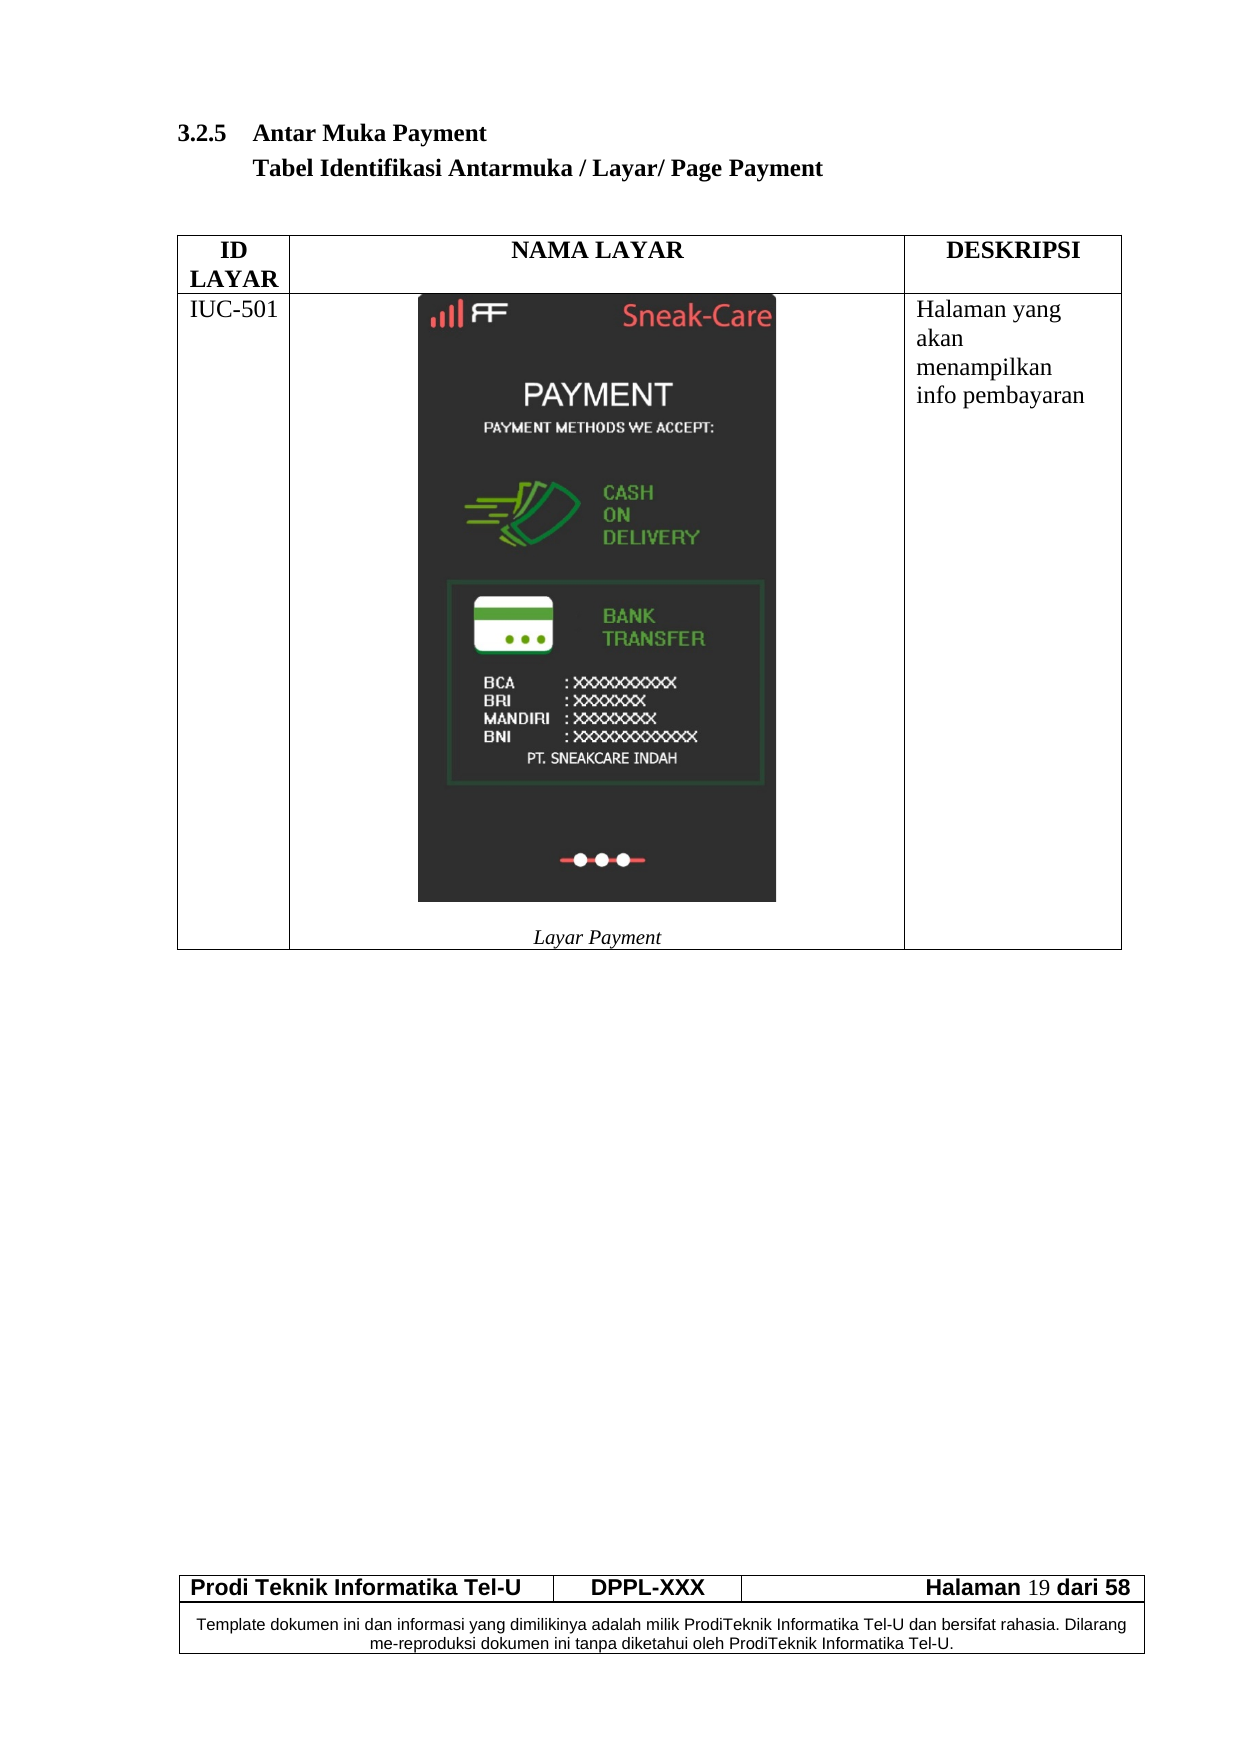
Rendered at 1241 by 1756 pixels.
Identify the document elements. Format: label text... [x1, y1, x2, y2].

table_header DESKRIPSI [905, 236, 1121, 293]
table_cell Halaman yang akan menampilkan info pembayaran [905, 294, 1121, 949]
table_header NAMA LAYAR [290, 236, 904, 293]
table_cell Layar Payment [290, 294, 904, 949]
text Tabel Identifikasi Antarmuka / Layar/ Page Payment [252, 153, 1234, 182]
table_cell IUC-501 [178, 294, 289, 949]
table_header ID LAYAR [178, 236, 289, 293]
list Antar Muka Payment [177, 118, 1234, 147]
picture [418, 294, 777, 902]
